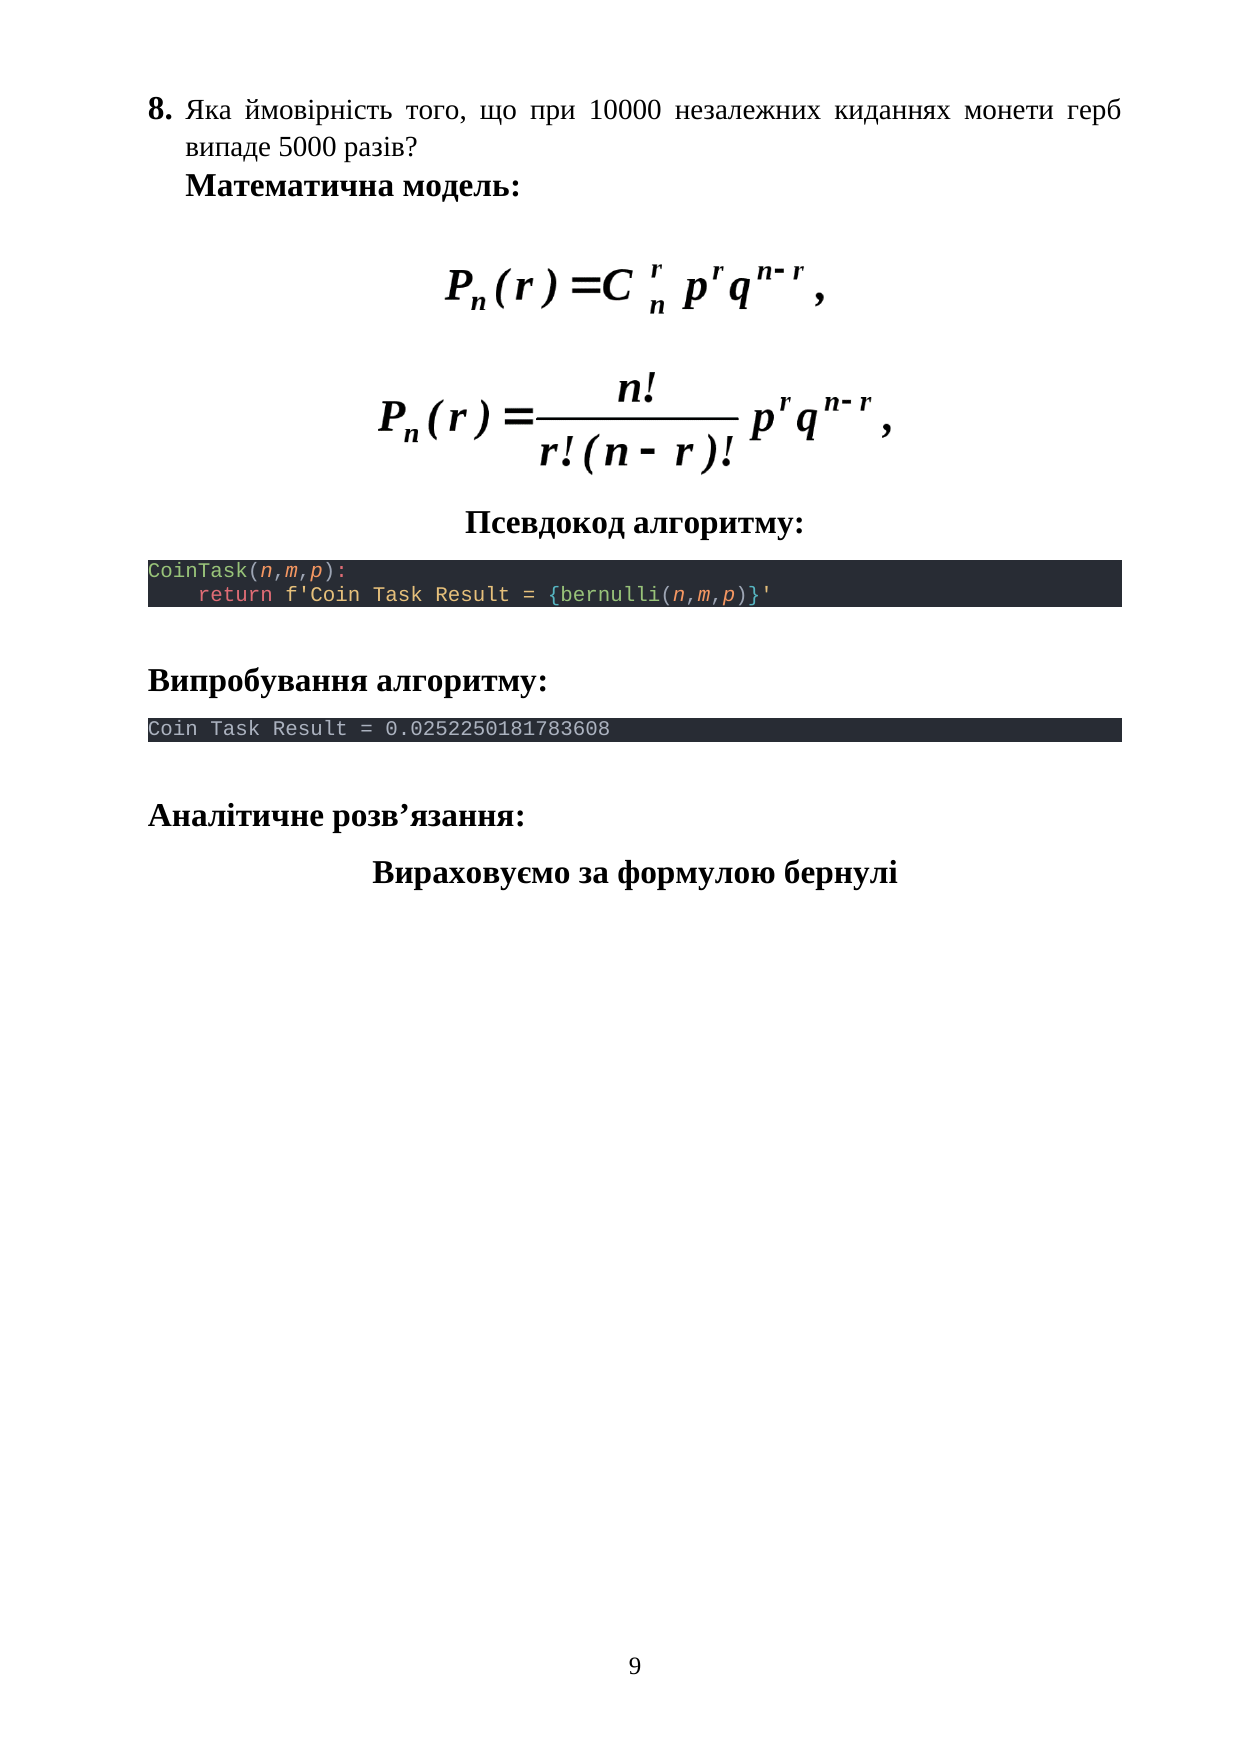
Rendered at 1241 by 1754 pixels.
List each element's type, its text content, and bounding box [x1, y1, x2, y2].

text Coin Task Result = 0.0252250181783608 [148, 718, 1122, 742]
text Псевдокод алгоритму: [148, 502, 1122, 541]
list Математична модель: [185, 166, 1122, 204]
picture [370, 223, 899, 484]
text Аналітичне розв’язання: [148, 795, 1122, 833]
text Вираховуємо за формулою бернулі [148, 853, 1122, 891]
text CoinTask(n,m,p): return f'Coin Task Result = {bernulli(n,m,p)}' [148, 560, 1122, 607]
text Випробування алгоритму: [148, 660, 1122, 699]
list Яка ймовірність того, що при 10000 незалежних киданнях монети герб випаде 5000 разів? [148, 89, 1122, 163]
